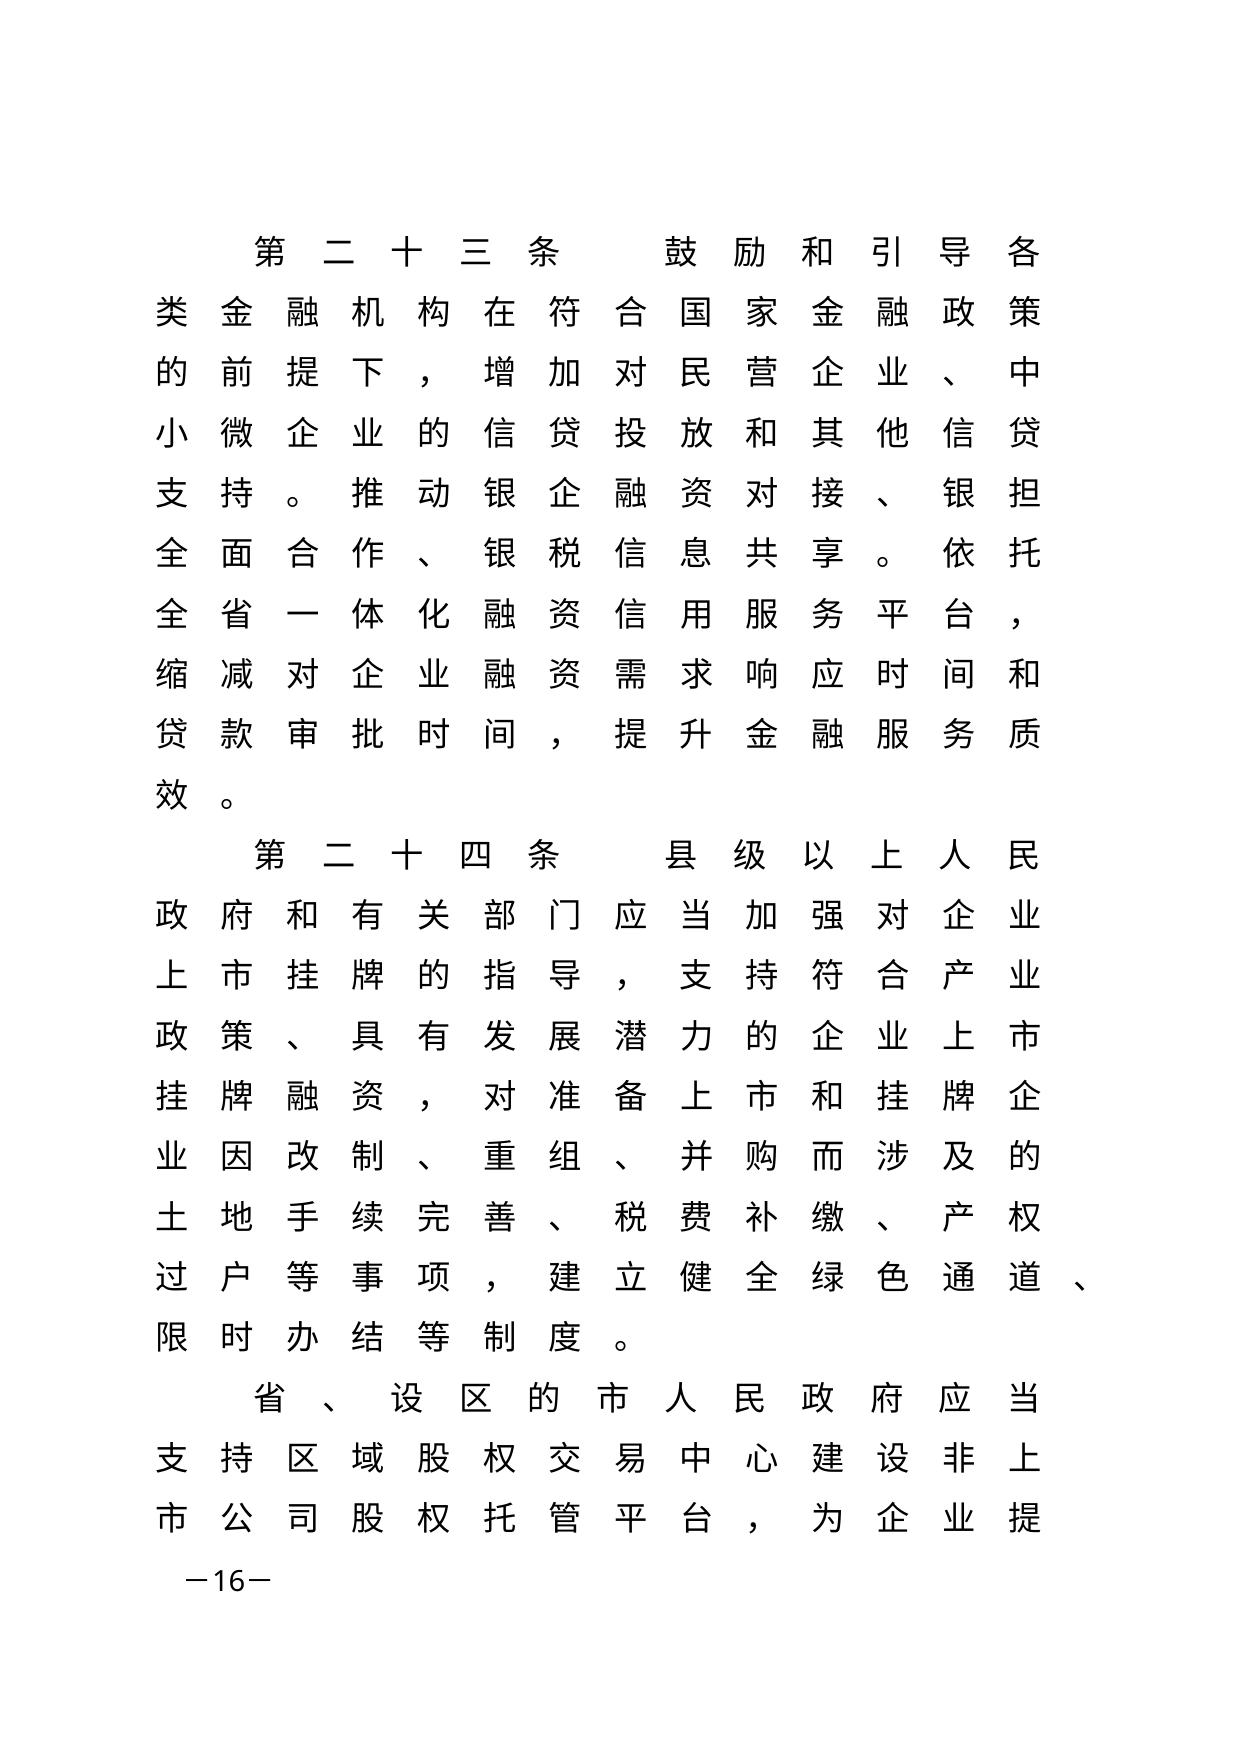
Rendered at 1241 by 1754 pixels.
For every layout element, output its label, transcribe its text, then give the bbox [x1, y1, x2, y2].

text 第二十四条 县级以上人民政府和有关部门应当加强对企业上市挂牌的指导，支持符合产业政策、具有发展潜力的企业上市挂牌融资，对准备上市和挂牌企业因改制、重组、并购而涉及的土地手续完善、税费补缴、产权过户等事项，建立健全绿色通道、限时办结等制度。 [155, 823, 1073, 1365]
text 省、设区的市人民政府应当支持区域股权交易中心建设非上市公司股权托管平台，为企业提供股权登记、托管、转让和融资等综合金融服务。 [155, 1365, 1073, 1546]
text 第二十三条 鼓励和引导各类金融机构在符合国家金融政策的前提下，增加对民营企业、中小微企业的信贷投放和其他信贷支持。推动银企融资对接、银担全面合作、银税信息共享。依托全省一体化融资信用服务平台，缩减对企业融资需求响应时间和贷款审批时间，提升金融服务质效。 [155, 219, 1073, 823]
